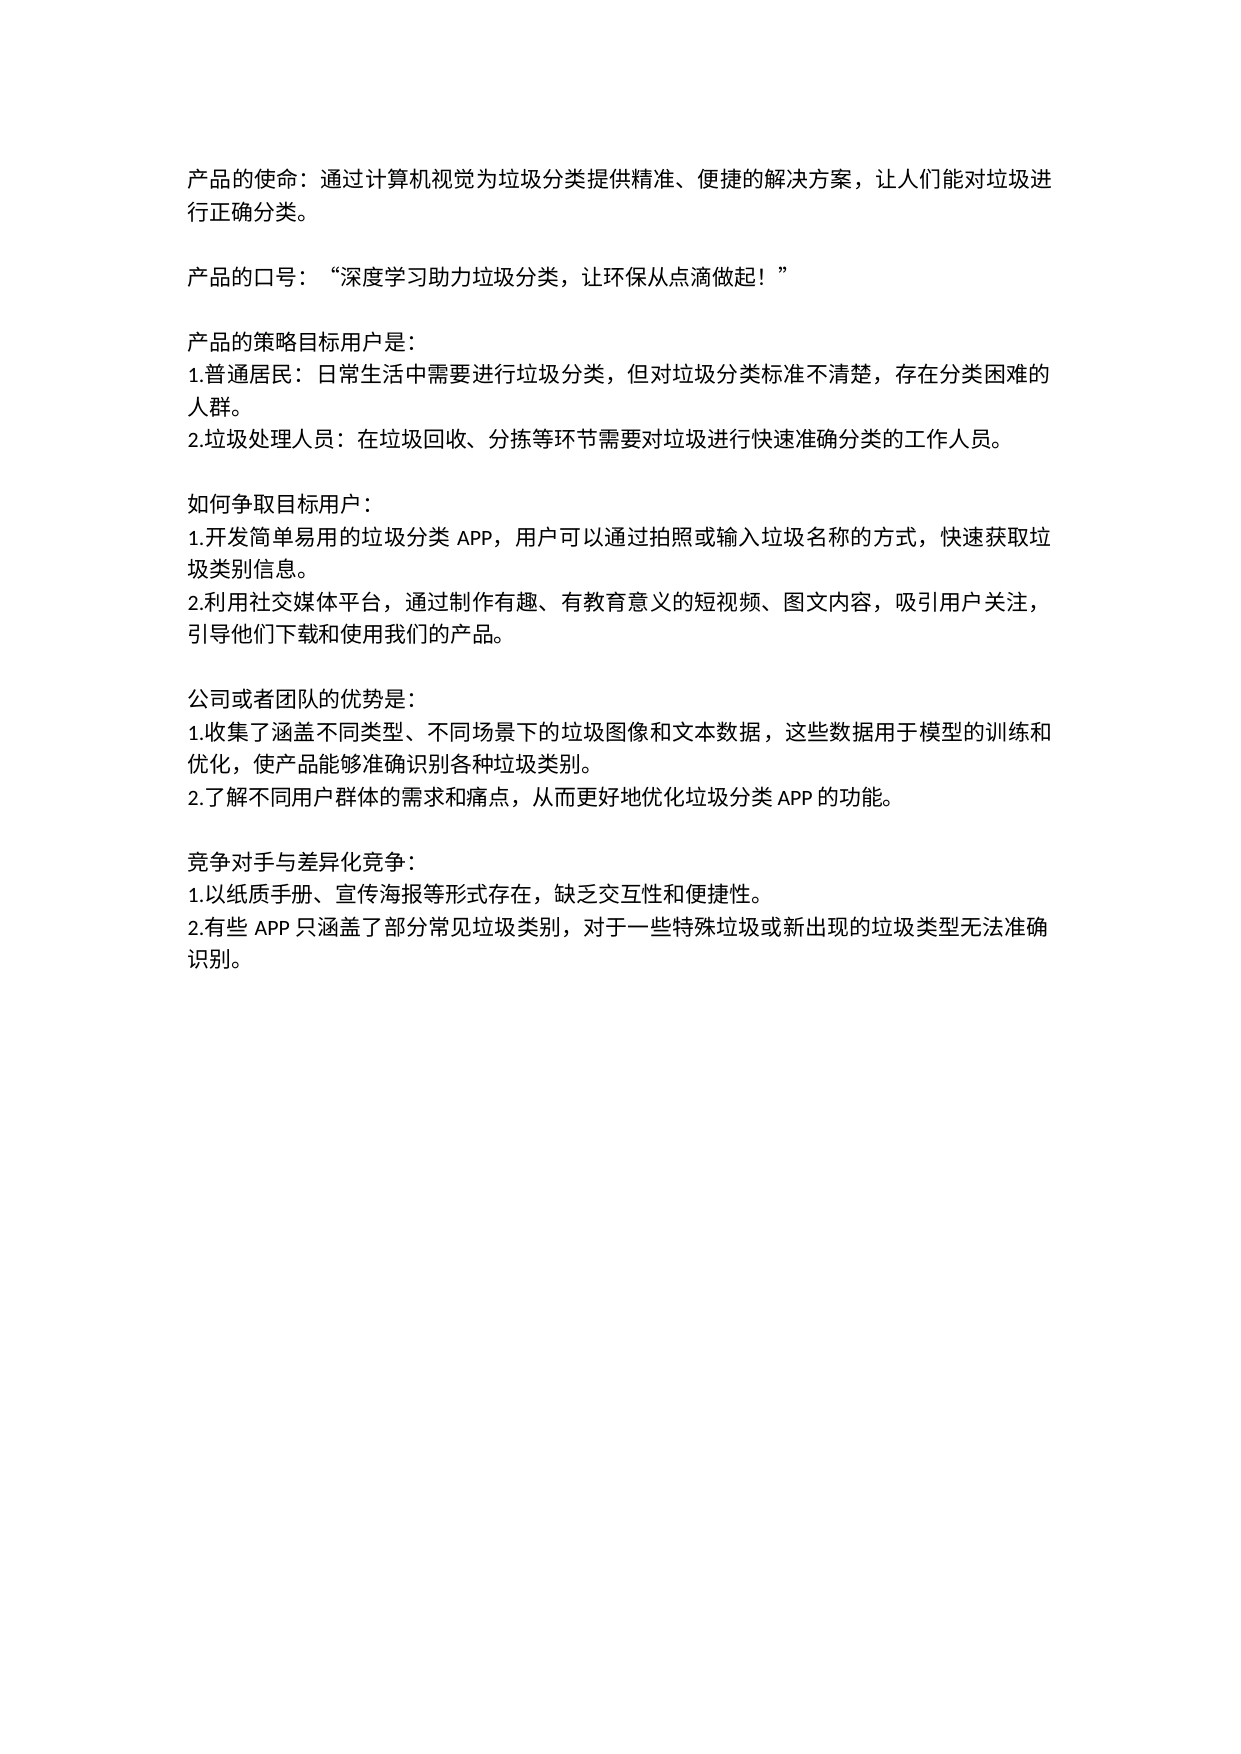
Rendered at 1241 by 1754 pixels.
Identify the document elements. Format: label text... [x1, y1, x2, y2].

text 产品的口号：“深度学习助力垃圾分类，让环保从点滴做起！” [187, 259, 1053, 292]
text 1.开发简单易用的垃圾分类 APP，用户可以通过拍照或输入垃圾名称的方式，快速获取垃圾类别信息。 [187, 519, 1053, 584]
text 公司或者团队的优势是： [187, 682, 1053, 714]
text 1.普通居民：日常生活中需要进行垃圾分类，但对垃圾分类标准不清楚，存在分类困难的人群。 [187, 357, 1053, 422]
text 如何争取目标用户： [187, 487, 1053, 519]
text 产品的使命：通过计算机视觉为垃圾分类提供精准、便捷的解决方案，让人们能对垃圾进行正确分类。 [187, 162, 1053, 227]
text 1.以纸质手册、宣传海报等形式存在，缺乏交互性和便捷性。 [187, 877, 1053, 909]
text 产品的策略目标用户是： [187, 324, 1053, 357]
text 竞争对手与差异化竞争： [187, 844, 1053, 877]
text 2.了解不同用户群体的需求和痛点，从而更好地优化垃圾分类APP的功能。 [187, 779, 1053, 812]
text 2.利用社交媒体平台，通过制作有趣、有教育意义的短视频、图文内容，吸引用户关注，引导他们下载和使用我们的产品。 [187, 584, 1053, 649]
text 1.收集了涵盖不同类型、不同场景下的垃圾图像和文本数据，这些数据用于模型的训练和优化，使产品能够准确识别各种垃圾类别。 [187, 714, 1053, 779]
text 2.垃圾处理人员：在垃圾回收、分拣等环节需要对垃圾进行快速准确分类的工作人员。 [187, 422, 1053, 454]
text 2.有些 APP 只涵盖了部分常见垃圾类别，对于一些特殊垃圾或新出现的垃圾类型无法准确识别。 [187, 909, 1053, 974]
